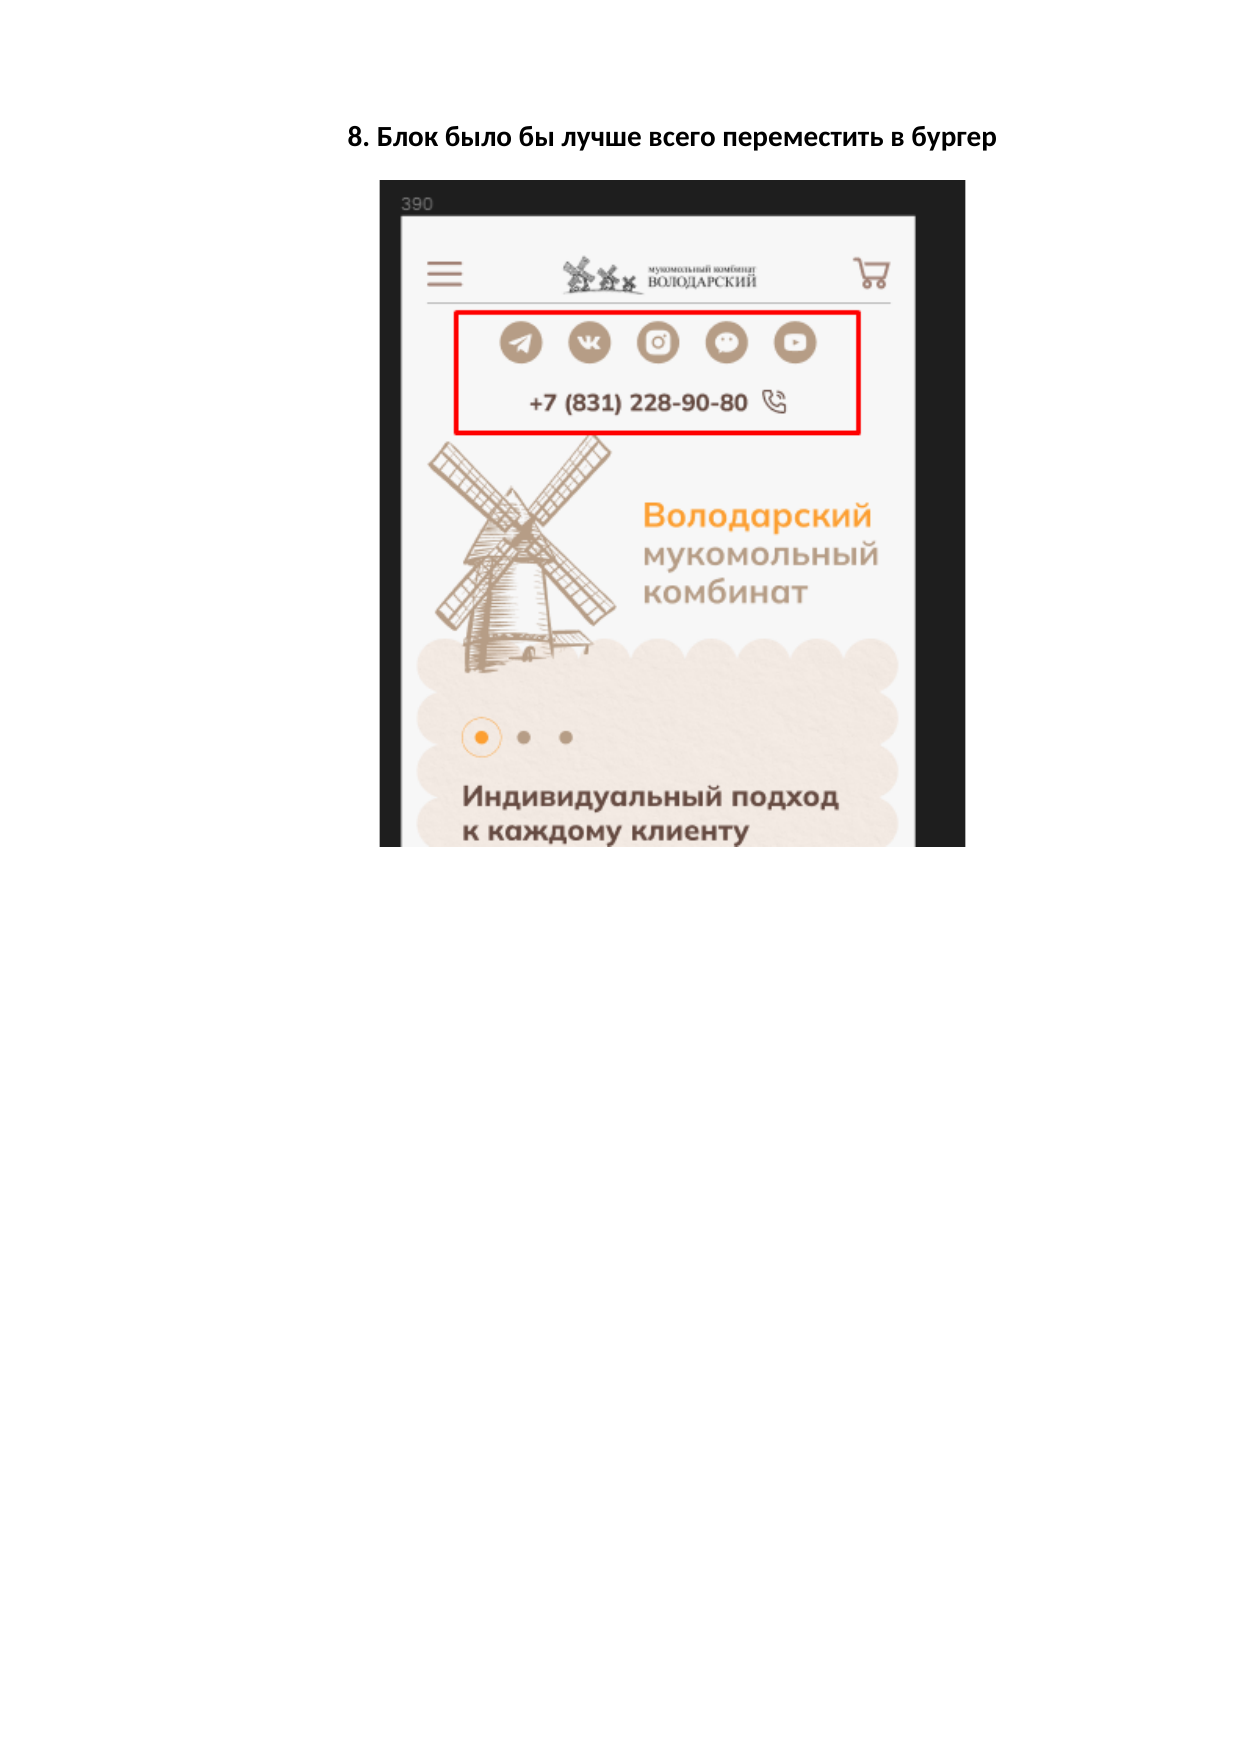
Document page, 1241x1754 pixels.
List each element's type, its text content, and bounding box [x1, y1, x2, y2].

picture [379, 180, 966, 847]
text 8. Блок было бы лучше всего переместить в бургер [252, 118, 1093, 154]
